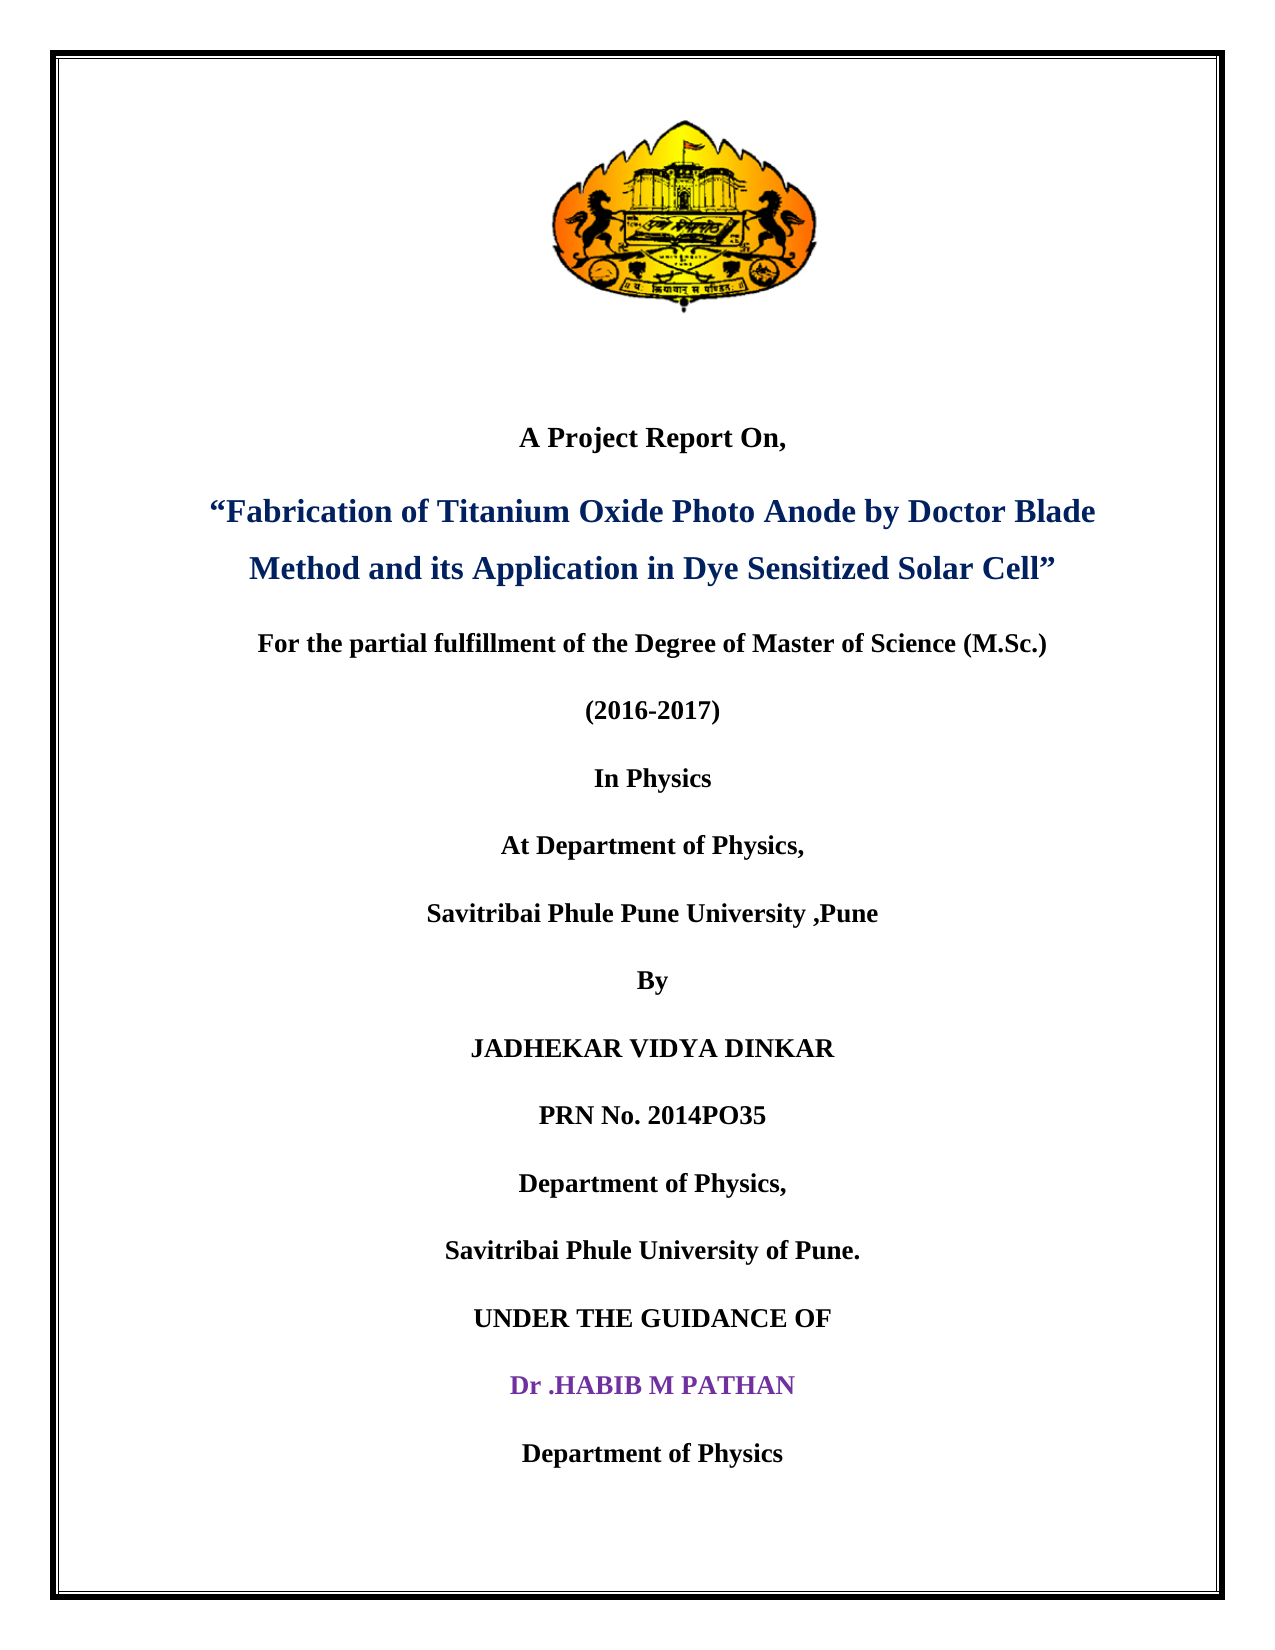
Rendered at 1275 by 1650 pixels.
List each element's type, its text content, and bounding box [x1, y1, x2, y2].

text PRN No. 2014PO35 [180, 1099, 1125, 1131]
text Savitribai Phule University of Pune. [180, 1234, 1125, 1266]
text A Project Report On, [180, 420, 1125, 453]
text At Department of Physics, [180, 829, 1125, 861]
text Dr .HABIB M PATHAN [180, 1369, 1125, 1401]
text (2016-2017) [180, 694, 1125, 726]
text UNDER THE GUIDANCE OF [180, 1302, 1125, 1333]
text By [180, 964, 1125, 996]
text Department of Physics, [180, 1167, 1125, 1198]
text Department of Physics [180, 1437, 1125, 1468]
text “Fabrication of Titanium Oxide Photo Anode by Doctor Blade Method and its Application in Dye Sensitized Solar Cell” [180, 491, 1125, 587]
text Savitribai Phule Pune University ,Pune [180, 897, 1125, 928]
text For the partial fulfillment of the Degree of Master of Science (M.Sc.) [180, 627, 1125, 658]
picture [546, 116, 823, 316]
text In Physics [180, 762, 1125, 793]
text JADHEKAR VIDYA DINKAR [180, 1032, 1125, 1063]
